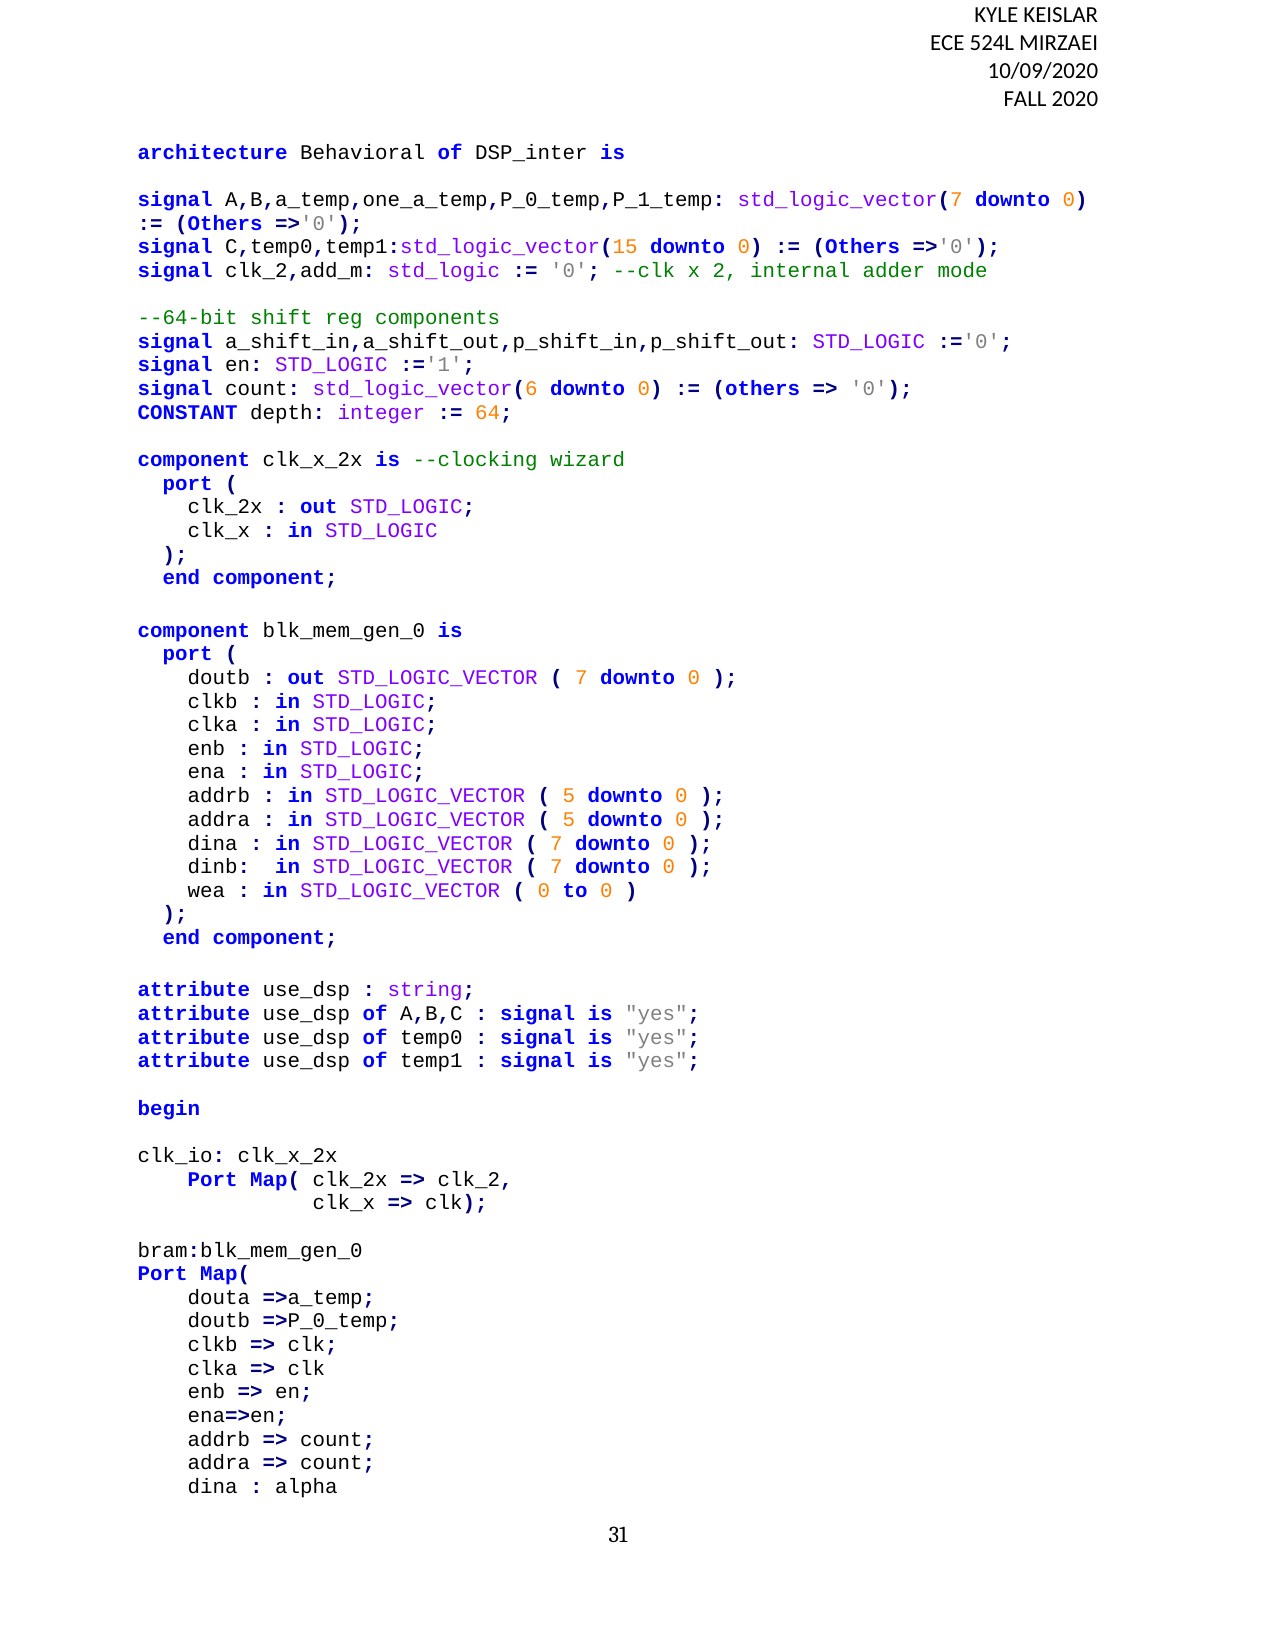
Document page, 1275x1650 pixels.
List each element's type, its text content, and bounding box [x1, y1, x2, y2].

text CONSTANT depth: integer := 64; [137, 402, 1098, 425]
text addra => count; [137, 1452, 1098, 1476]
text dina : in STD_LOGIC_VECTOR ( 7 downto 0 ); [137, 832, 1098, 856]
text clk_2x : out STD_LOGIC; [137, 496, 1098, 520]
text enb => en; [137, 1381, 1098, 1405]
text port ( [137, 643, 1098, 667]
text clka => clk [137, 1358, 1098, 1381]
text addra : in STD_LOGIC_VECTOR ( 5 downto 0 ); [137, 809, 1098, 832]
text signal clk_2,add_m: std_logic := '0'; --clk x 2, internal adder mode [137, 260, 1098, 283]
text component blk_mem_gen_0 is [137, 620, 1098, 643]
text end component; [137, 567, 1098, 591]
text Port Map( clk_2x => clk_2, [137, 1169, 1098, 1192]
text attribute use_dsp : string; [137, 979, 1098, 1003]
text signal C,temp0,temp1:std_logic_vector(15 downto 0) := (Others =>'0'); [137, 236, 1098, 260]
text clk_x : in STD_LOGIC [137, 520, 1098, 544]
text end component; [137, 927, 1098, 951]
text signal en: STD_LOGIC :='1'; [137, 354, 1098, 378]
text port ( [137, 473, 1098, 496]
text --64-bit shift reg components [137, 307, 1098, 331]
text ); [137, 544, 1098, 567]
text signal a_shift_in,a_shift_out,p_shift_in,p_shift_out: STD_LOGIC :='0'; [137, 331, 1098, 354]
text clkb : in STD_LOGIC; [137, 691, 1098, 714]
text doutb : out STD_LOGIC_VECTOR ( 7 downto 0 ); [137, 667, 1098, 691]
text clka : in STD_LOGIC; [137, 714, 1098, 738]
text Port Map( [137, 1263, 1098, 1287]
text begin [137, 1098, 1098, 1121]
text addrb => count; [137, 1429, 1098, 1452]
text attribute use_dsp of temp0 : signal is "yes"; [137, 1027, 1098, 1050]
text ena=>en; [137, 1405, 1098, 1429]
text ena : in STD_LOGIC; [137, 762, 1098, 785]
text enb : in STD_LOGIC; [137, 738, 1098, 762]
text dina : alpha [137, 1476, 1098, 1500]
text addrb : in STD_LOGIC_VECTOR ( 5 downto 0 ); [137, 785, 1098, 809]
text attribute use_dsp of A,B,C : signal is "yes"; [137, 1003, 1098, 1027]
text clk_x => clk); [137, 1192, 1098, 1216]
text clk_io: clk_x_2x [137, 1145, 1098, 1169]
text component clk_x_2x is --clocking wizard [137, 449, 1098, 473]
text bram:blk_mem_gen_0 [137, 1239, 1098, 1263]
text dinb: in STD_LOGIC_VECTOR ( 7 downto 0 ); [137, 856, 1098, 880]
text wea : in STD_LOGIC_VECTOR ( 0 to 0 ) [137, 880, 1098, 903]
text architecture Behavioral of DSP_inter is [137, 142, 1098, 165]
text signal A,B,a_temp,one_a_temp,P_0_temp,P_1_temp: std_logic_vector(7 downto 0) := (Others =>'0'); [137, 189, 1098, 236]
text doutb =>P_0_temp; [137, 1311, 1098, 1334]
text douta =>a_temp; [137, 1287, 1098, 1311]
text ); [137, 903, 1098, 927]
text clkb => clk; [137, 1334, 1098, 1358]
text attribute use_dsp of temp1 : signal is "yes"; [137, 1050, 1098, 1074]
text signal count: std_logic_vector(6 downto 0) := (others => '0'); [137, 378, 1098, 402]
